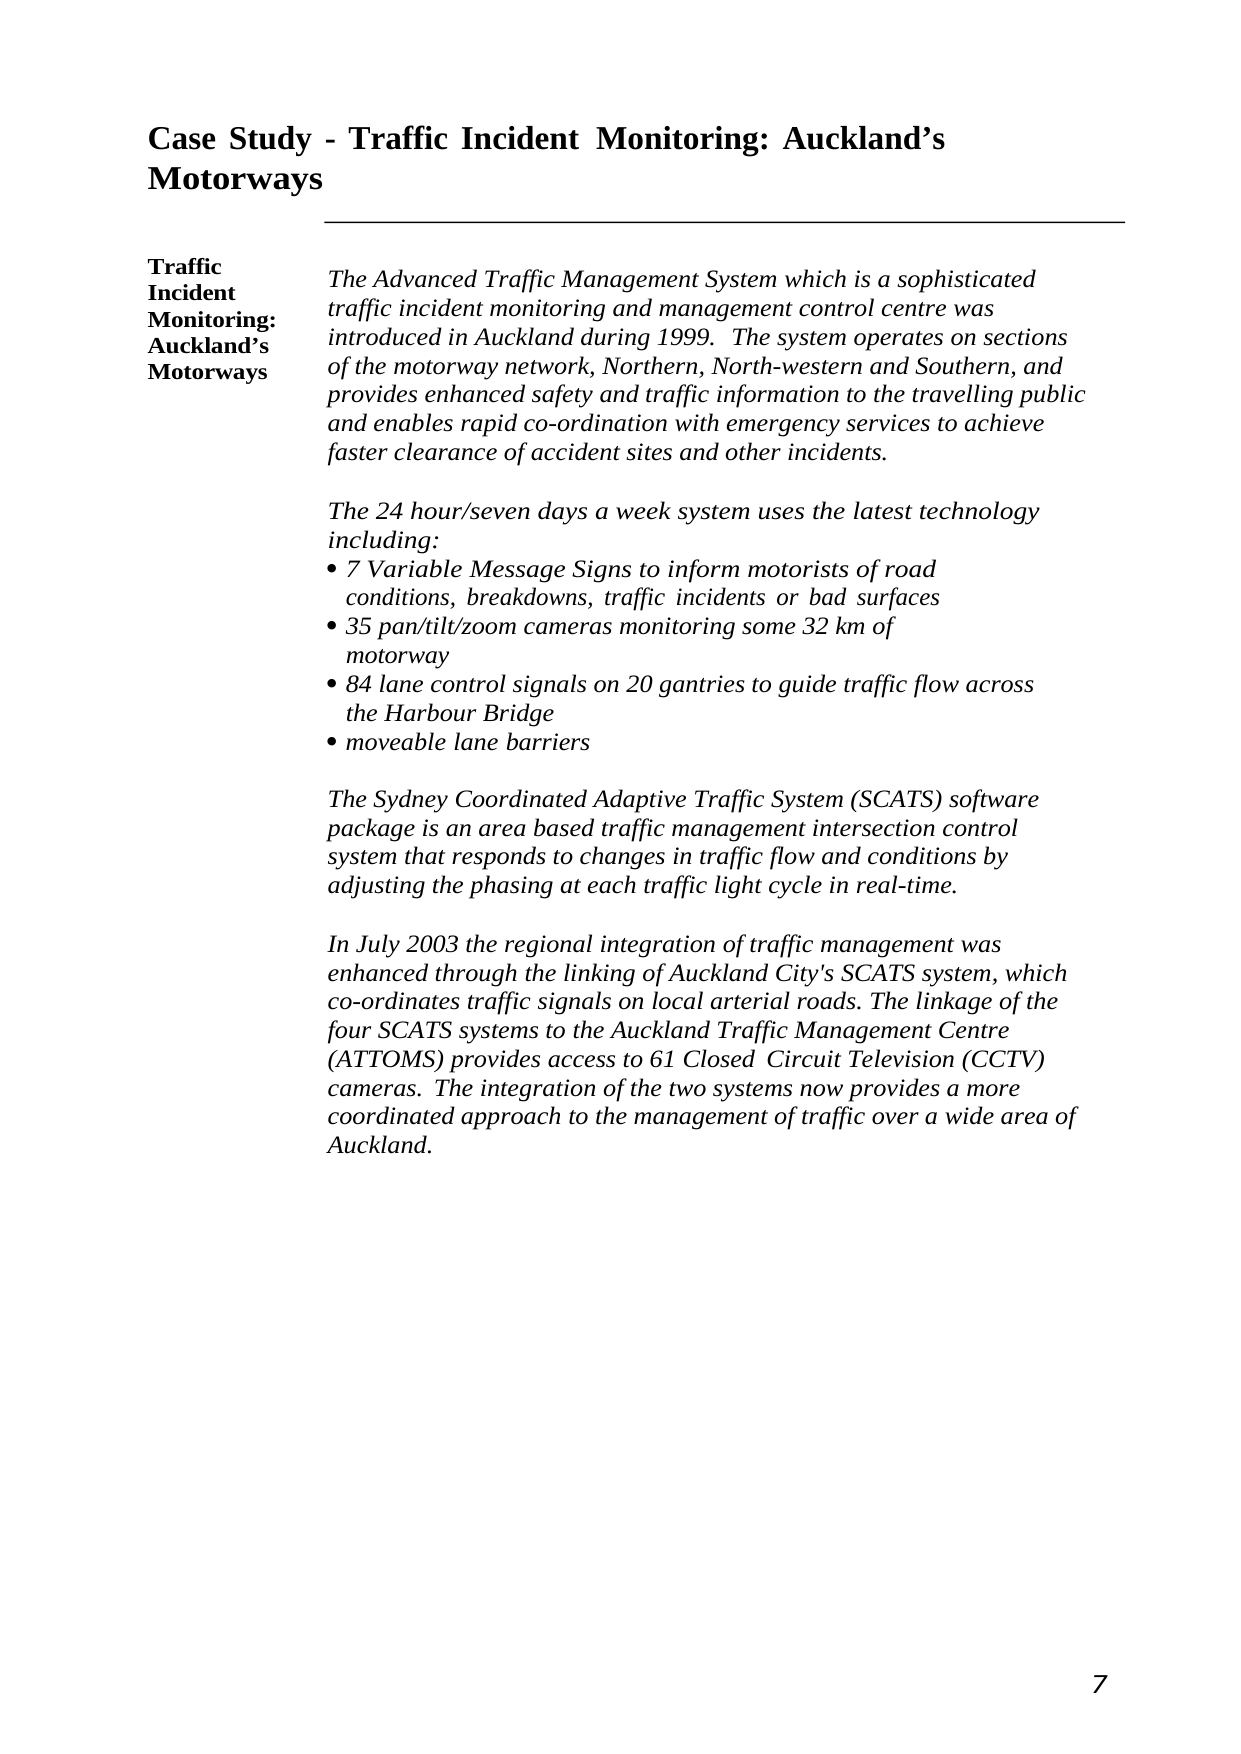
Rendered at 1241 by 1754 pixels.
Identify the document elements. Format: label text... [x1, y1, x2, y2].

text The Sydney Coordinated Adaptive Traffic System (SCATS) software package is an area based traffic management intersection control system that responds to changes in traffic flow and conditions by adjusting the phasing at each traffic light cycle in real-time. [327, 784, 1092, 899]
list 7 Variable Message Signs to inform motorists of road conditions, breakdowns, traffic incidents or bad surfaces [327, 554, 1037, 611]
list 35 pan/tilt/zoom cameras monitoring some 32 km of motorway [327, 611, 999, 669]
list 84 lane control signals on 20 gantries to guide traffic flow across the Harbour Bridge [327, 669, 1055, 727]
text The Advanced Traffic Management System which is a sophisticated traffic incident monitoring and management control centre was introduced in Auckland during 1999. The system operates on sections of the motorway network, Northern, North-western and Southern, and provides enhanced safety and traffic information to the travelling public and enables rapid co-ordination with emergency services to achieve faster clearance of accident sites and other incidents. [327, 264, 1092, 466]
text The 24 hour/seven days a week system uses the latest technology including: [327, 496, 1091, 553]
text Traffic Incident Monitoring: Auckland’s Motorways [147, 253, 283, 385]
text In July 2003 the regional integration of traffic management was enhanced through the linking of Auckland City's SCATS system, which co-ordinates traffic signals on local arterial roads. The linkage of the four SCATS systems to the Auckland Traffic Management Centre (ATTOMS) provides access to 61 Closed Circuit Television (CCTV) cameras. The integration of the two systems now provides a more coordinated approach to the management of traffic over a wide area of Auckland. [327, 929, 1105, 1159]
list moveable lane barriers [327, 727, 1121, 757]
subtitle Case Study - Traffic Incident Monitoring: Auckland’s Motorways [147, 118, 1121, 196]
